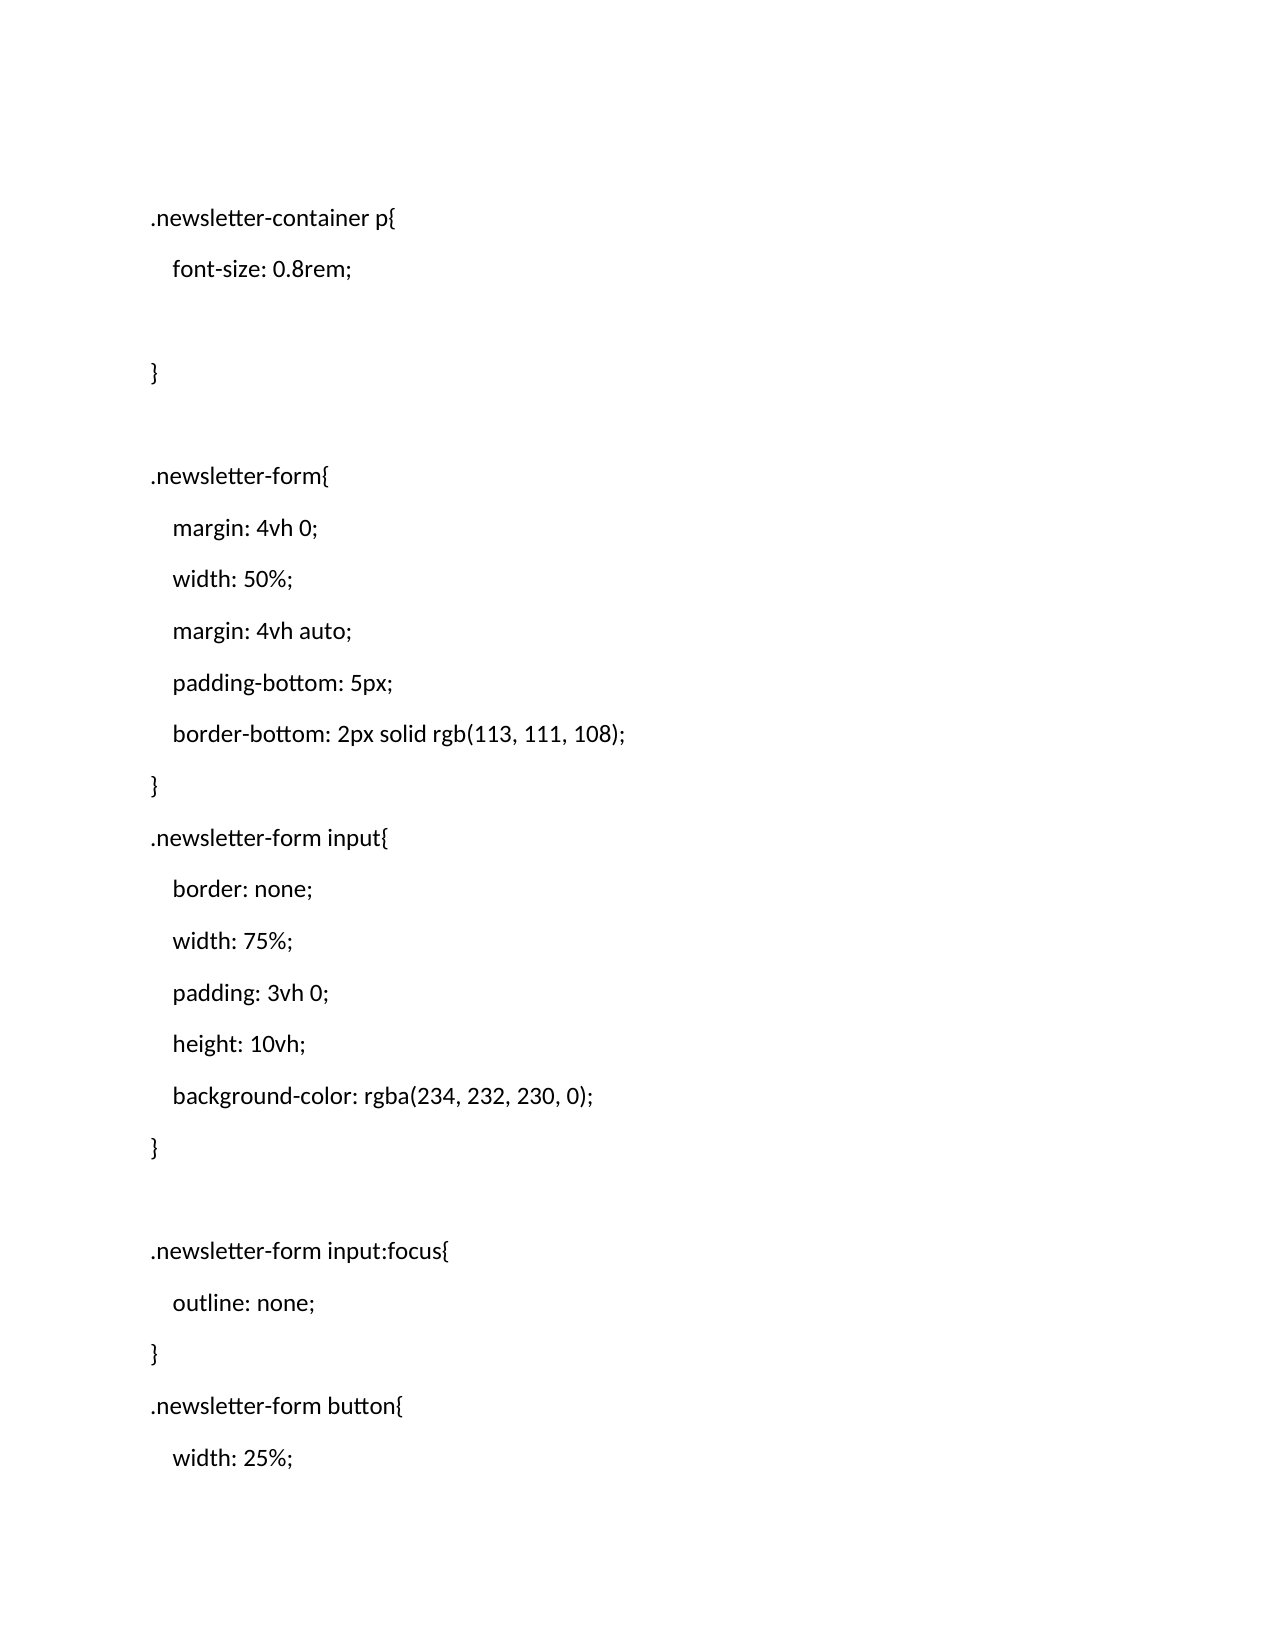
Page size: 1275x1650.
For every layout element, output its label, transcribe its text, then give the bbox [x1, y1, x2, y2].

text } [150, 357, 1125, 387]
text } [150, 1132, 1125, 1162]
text height: 10vh; [150, 1028, 1125, 1059]
text .newsletter-form{ [150, 460, 1125, 491]
text padding-bottom: 5px; [150, 667, 1125, 697]
text outline: none; [150, 1287, 1125, 1317]
text width: 50%; [150, 563, 1125, 594]
text } [150, 1338, 1125, 1369]
text .newsletter-form input:focus{ [150, 1235, 1125, 1266]
text border: none; [150, 873, 1125, 904]
text margin: 4vh auto; [150, 615, 1125, 646]
text background-color: rgba(234, 232, 230, 0); [150, 1080, 1125, 1111]
text font-size: 0.8rem; [150, 253, 1125, 284]
text margin: 4vh 0; [150, 512, 1125, 542]
text .newsletter-form input{ [150, 822, 1125, 852]
text border-bottom: 2px solid rgb(113, 111, 108); [150, 718, 1125, 749]
text } [150, 770, 1125, 801]
text padding: 3vh 0; [150, 977, 1125, 1007]
text .newsletter-form button{ [150, 1390, 1125, 1421]
text width: 75%; [150, 925, 1125, 956]
text width: 25%; [150, 1442, 1125, 1472]
text .newsletter-container p{ [150, 202, 1125, 232]
